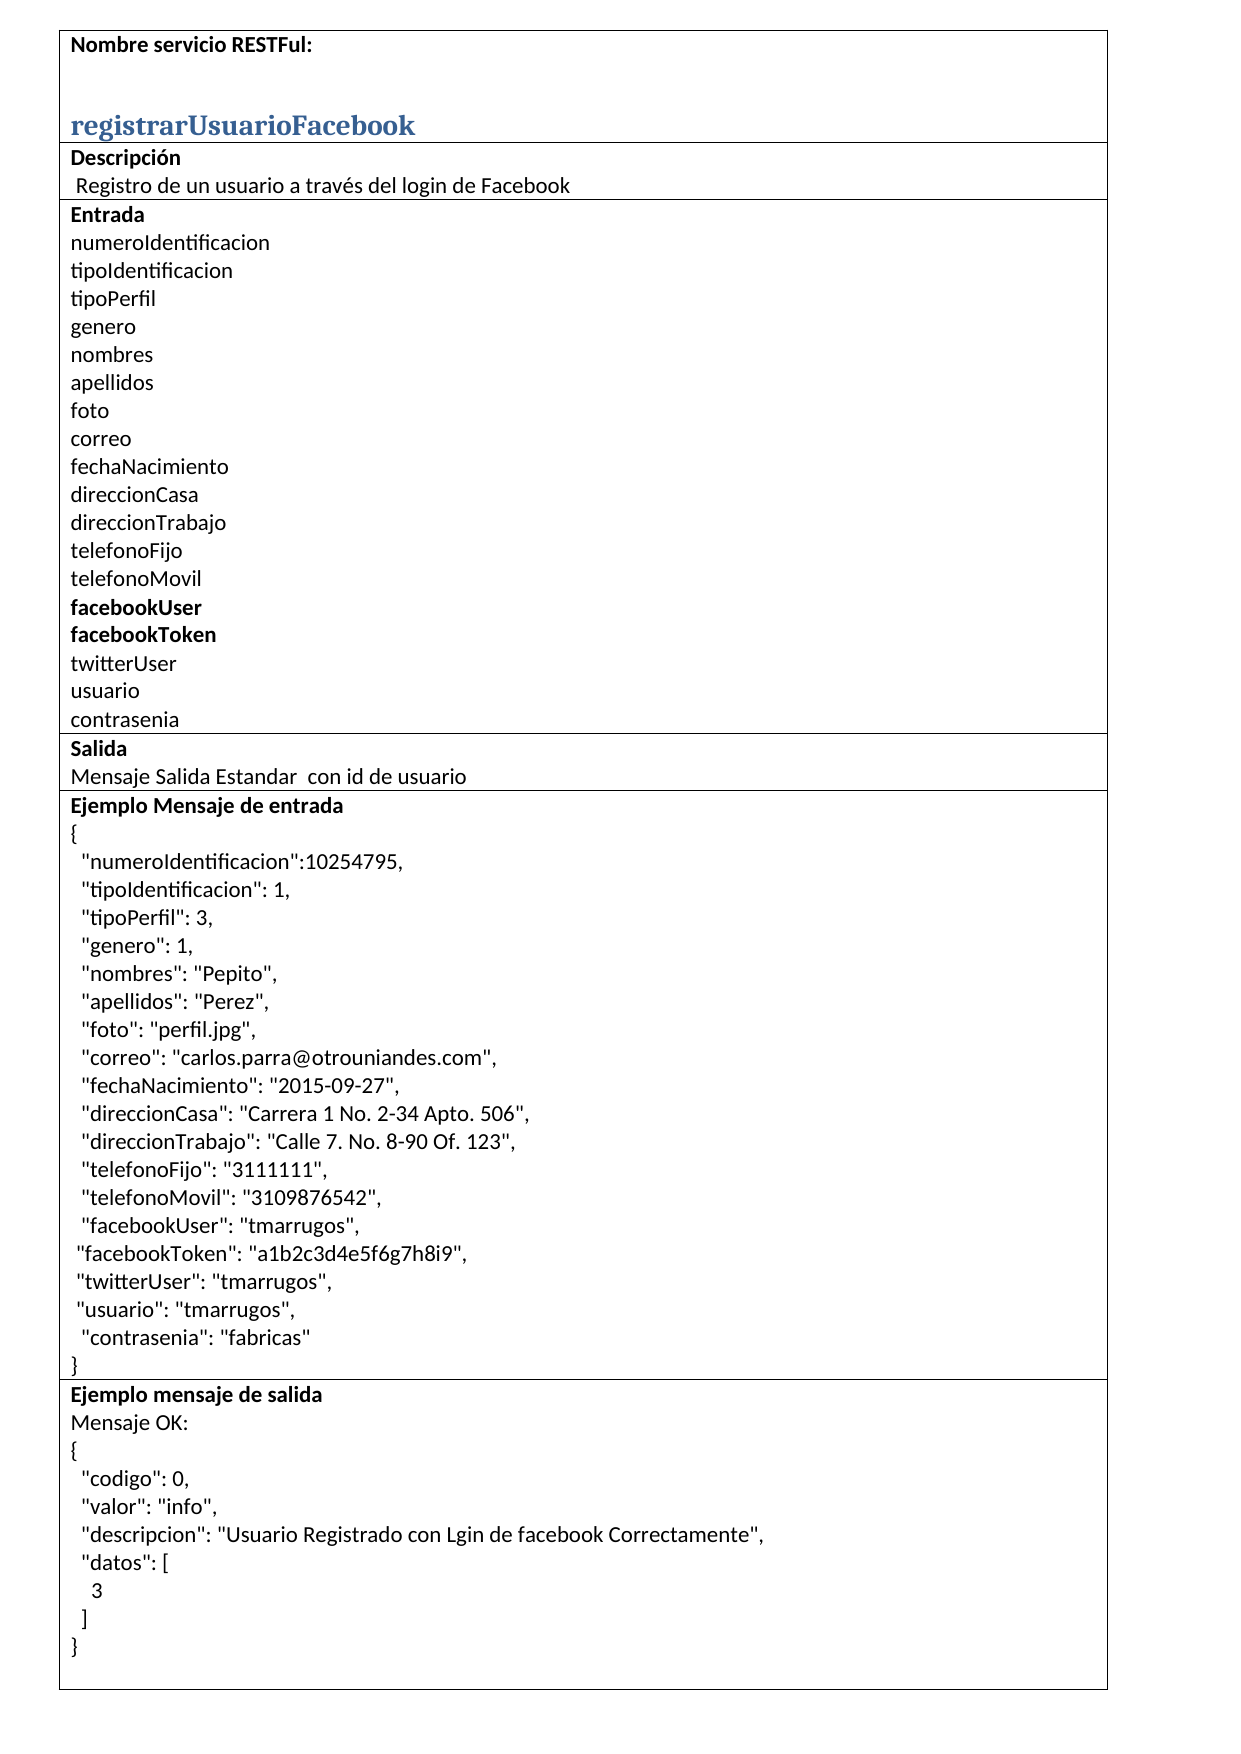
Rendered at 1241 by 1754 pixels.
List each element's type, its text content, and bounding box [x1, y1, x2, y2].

table_cell Ejemplo Mensaje de entrada { "numeroIdentificacion":10254795, "tipoIdentificacion": 1, "tipoPerfil": 3, "genero": 1, "nombres": "Pepito", "apellidos": "Perez", "foto": "perfil.jpg", "correo": "carlos.parra@otrouniandes.com", "fechaNacimiento": "2015-09-27", "direccionCasa": "Carrera 1 No. 2-34 Apto. 506", "direccionTrabajo": "Calle 7. No. 8-90 Of. 123", "telefonoFijo": "3111111", "telefonoMovil": "3109876542", "facebookUser": "tmarrugos", "facebookToken": "a1b2c3d4e5f6g7h8i9", "twitterUser": "tmarrugos", "usuario": "tmarrugos", "contrasenia": "fabricas" } [60, 791, 1107, 1379]
table_cell Descripción Registro de un usuario a través del login de Facebook [60, 143, 1107, 199]
table_header Nombre servicio RESTFul: registrarUsuarioFacebook [60, 31, 1107, 142]
table_cell Salida Mensaje Salida Estandar con id de usuario [60, 734, 1107, 790]
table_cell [60, 1380, 1107, 1688]
table_cell Entrada numeroIdentificacion tipoIdentificacion tipoPerfil genero nombres apellidos foto correo fechaNacimiento direccionCasa direccionTrabajo telefonoFijo telefonoMovil facebookUser facebookToken twitterUser usuario contrasenia [60, 200, 1107, 733]
